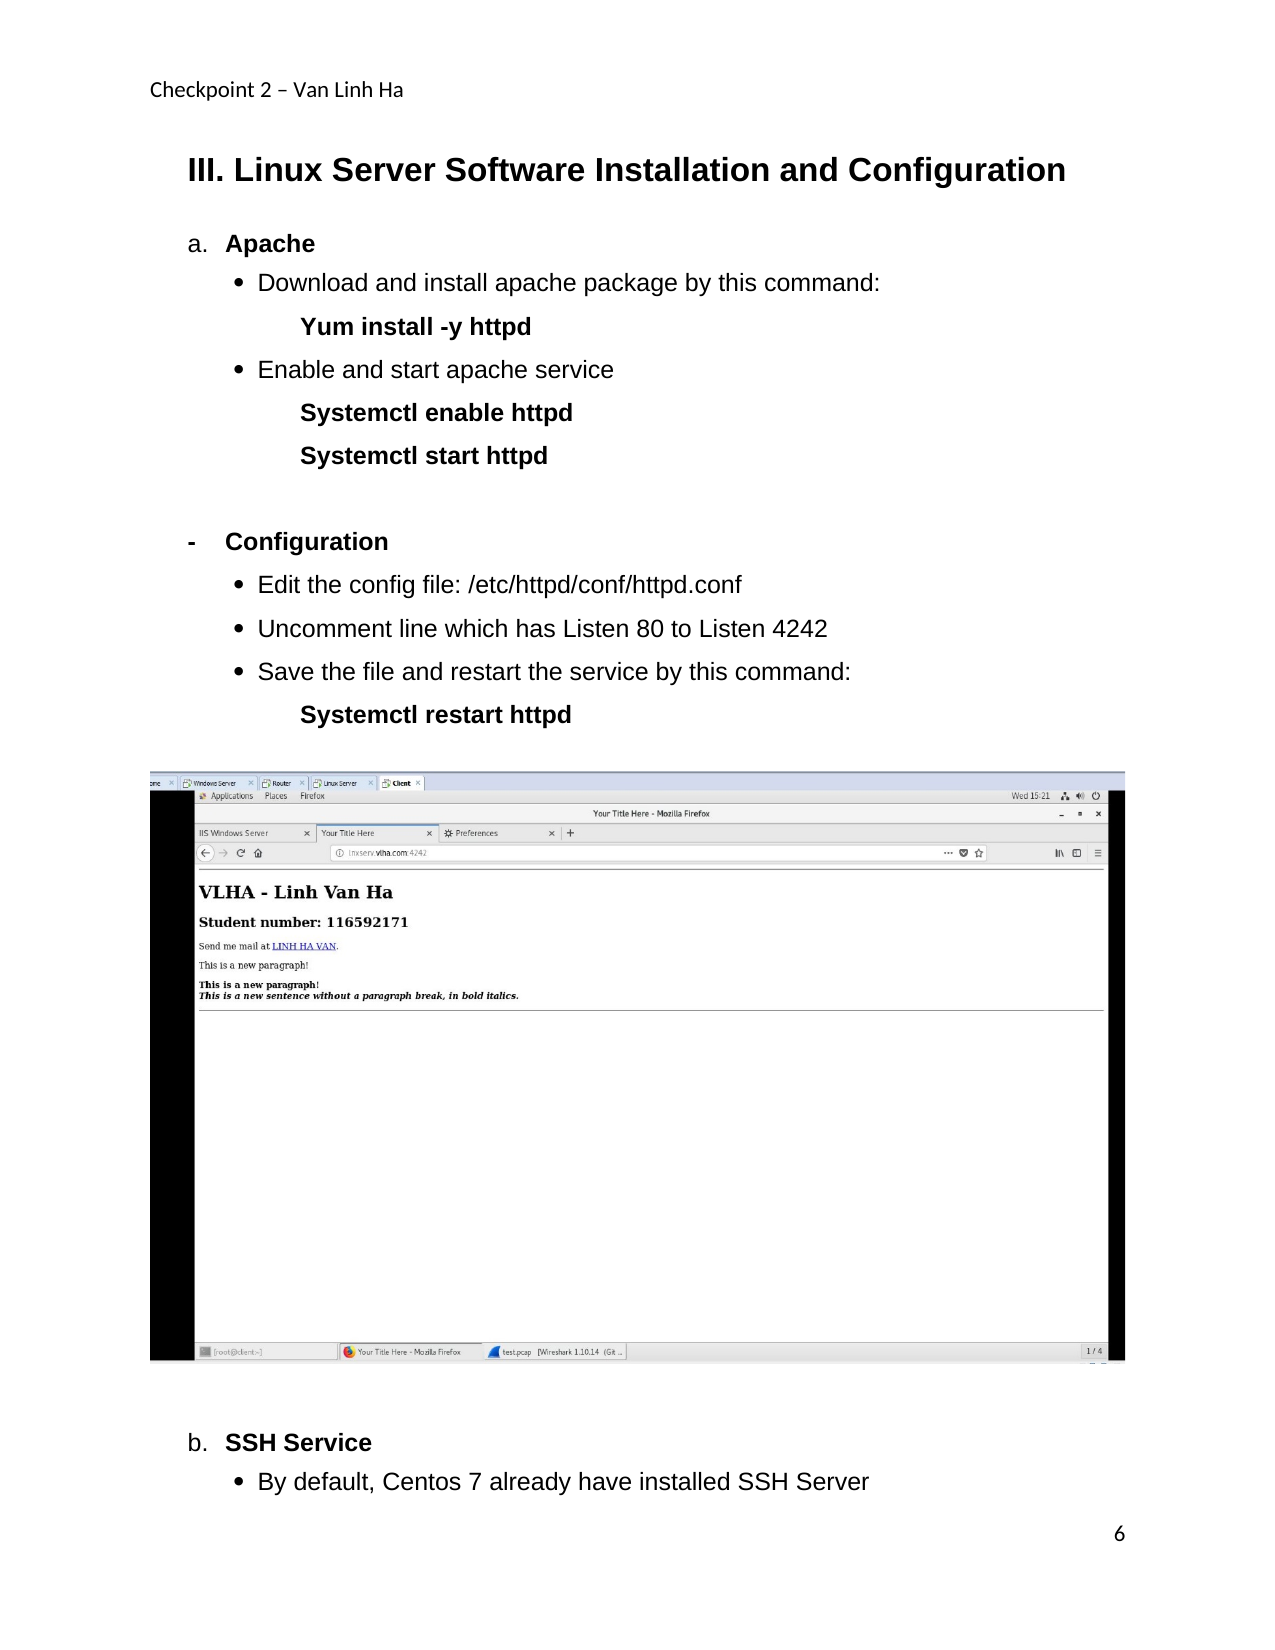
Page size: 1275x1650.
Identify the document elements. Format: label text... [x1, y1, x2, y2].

text Systemctl start httpd [300, 441, 1125, 470]
list Enable and start apache service [234, 355, 1125, 383]
subtitle Linux Server Software Installation and Configuration [187, 150, 1125, 188]
text Systemctl restart httpd [300, 700, 1125, 729]
text Yum install -y httpd [300, 312, 1125, 340]
list Download and install apache package by this command: [234, 268, 1125, 297]
list By default, Centos 7 already have installed SSH Server [234, 1467, 1125, 1496]
list Edit the config file: /etc/httpd/conf/httpd.conf [234, 570, 1125, 599]
list Save the file and restart the service by this command: [234, 657, 1125, 686]
subtitle SSH Service [187, 1428, 1125, 1456]
list Uncomment line which has Listen 80 to Listen 4242 [234, 614, 1125, 642]
subtitle Apache [187, 229, 1125, 258]
picture [150, 771, 1125, 1364]
list Configuration [187, 527, 1125, 556]
text Systemctl enable httpd [300, 398, 1125, 427]
